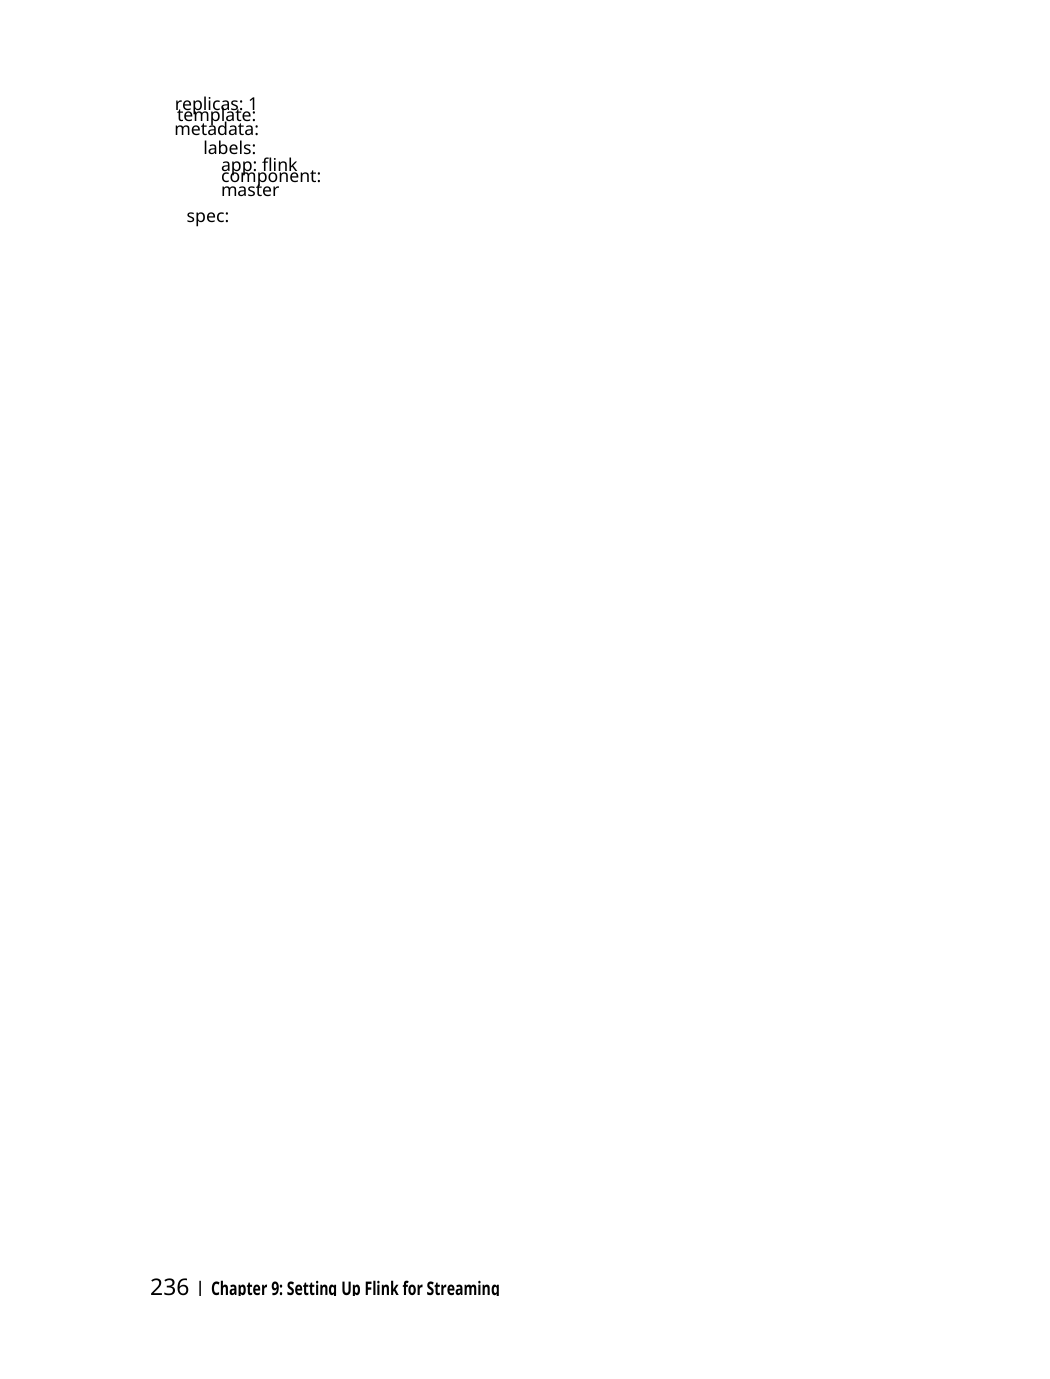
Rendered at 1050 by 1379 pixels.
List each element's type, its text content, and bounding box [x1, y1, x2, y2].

text app: flink component: master [221, 161, 373, 202]
text spec: [150, 202, 265, 227]
text labels: [203, 141, 912, 158]
text replicas: 1 template: metadata: [167, 100, 265, 141]
